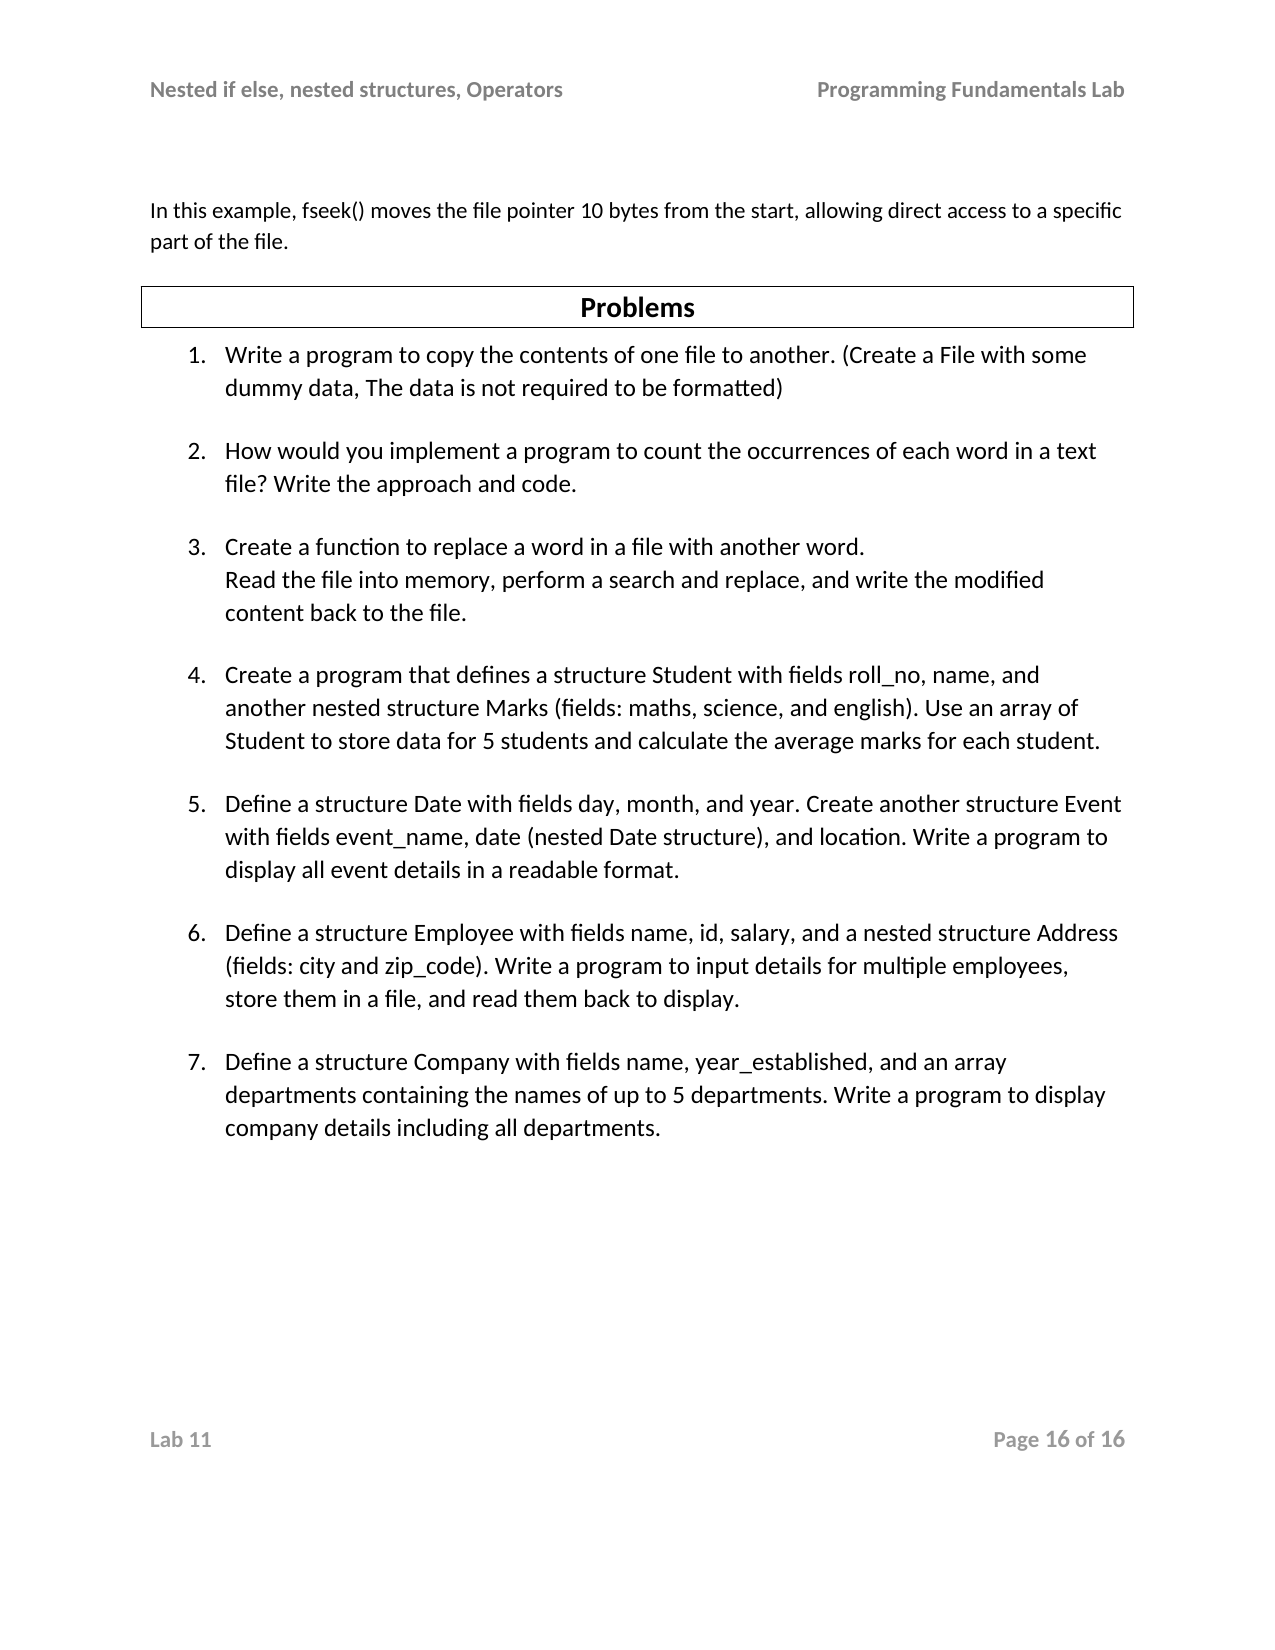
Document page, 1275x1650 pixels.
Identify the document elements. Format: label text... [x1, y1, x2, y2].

list Define a structure Company with fields name, year_established, and an array departments containing the names of up to 5 departments. Write a program to display company details including all departments. [187, 1046, 1125, 1142]
subtitle Problems [142, 287, 1133, 327]
list Define a structure Employee with fields name, id, salary, and a nested structure Address (fields: city and zip_code). Write a program to input details for multiple employees, store them in a file, and read them back to display. [187, 917, 1125, 1044]
list Create a function to replace a word in a file with another word. Read the file into memory, perform a search and replace, and write the modified content back to the file. [187, 531, 1125, 657]
text In this example, fseek() moves the file pointer 10 bytes from the start, allowing direct access to a specific part of the file. [150, 197, 1125, 255]
list How would you implement a program to count the occurrences of each word in a text file? Write the approach and code. [187, 435, 1125, 529]
list Create a program that defines a structure Student with fields roll_no, name, and another nested structure Marks (fields: maths, science, and english). Use an array of Student to store data for 5 students and calculate the average marks for each student. [187, 660, 1125, 786]
list Define a structure Date with fields day, month, and year. Create another structure Event with fields event_name, date (nested Date structure), and location. Write a program to display all event details in a readable format. [187, 788, 1125, 915]
list Write a program to copy the contents of one file to another. (Create a File with some dummy data, The data is not required to be formatted) [187, 339, 1125, 433]
